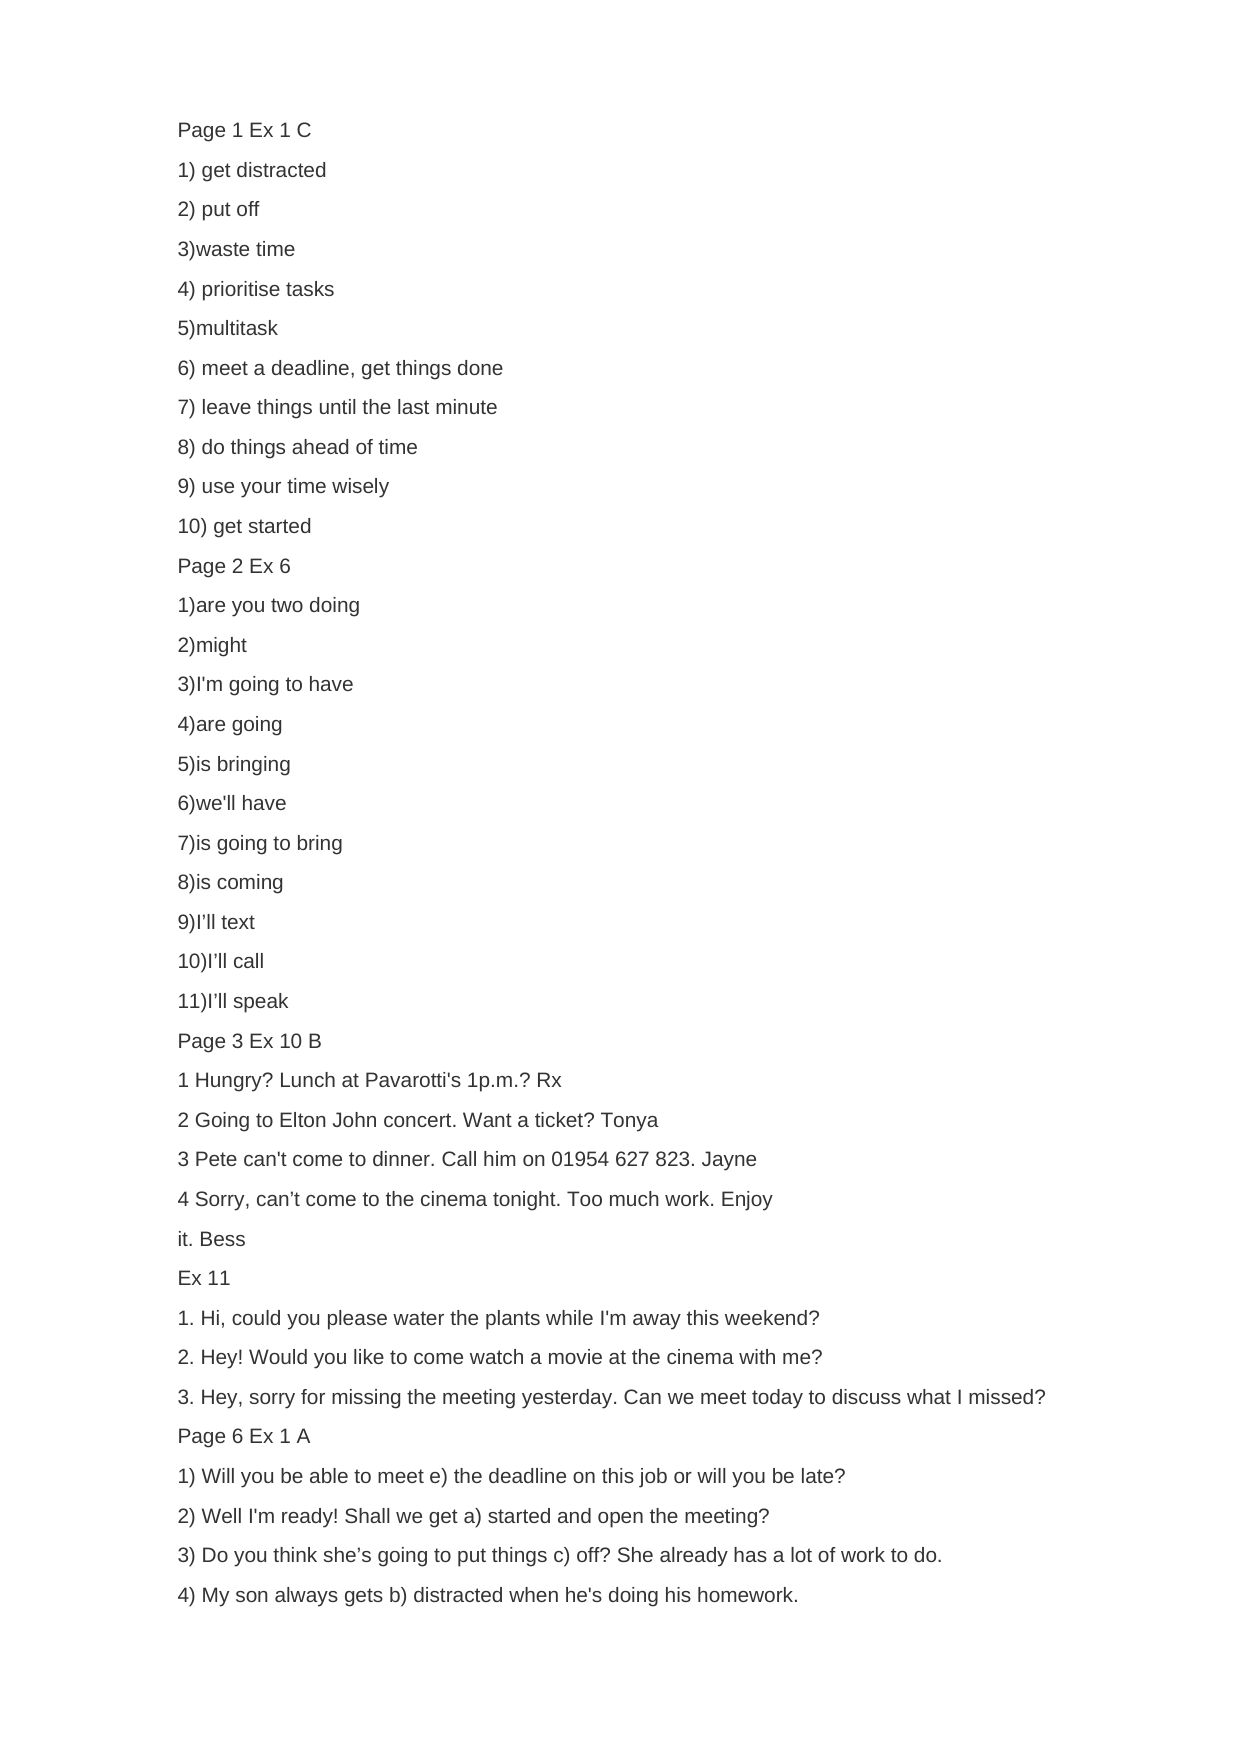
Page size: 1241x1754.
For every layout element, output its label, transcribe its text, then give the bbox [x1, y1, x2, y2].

text 2) put off [177, 197, 1152, 221]
text 3 Pete can't come to dinner. Call him on 01954 627 823. Jayne [177, 1147, 1152, 1171]
text 4) prioritise tasks [177, 276, 1152, 300]
text Page 3 Ex 10 B [177, 1028, 1152, 1052]
text 10) get started [177, 514, 1152, 538]
text 3)I'm going to have [177, 672, 1152, 696]
text 3) Do you think she’s going to put things c) off? She already has a lot of work to do. [177, 1543, 1152, 1567]
text Page 2 Ex 6 [177, 553, 1152, 577]
text 4) My son always gets b) distracted when he's doing his homework. [177, 1583, 1152, 1607]
text Ex 11 [177, 1266, 1152, 1290]
text 1) Will you be able to meet e) the deadline on this job or will you be late? [177, 1464, 1152, 1488]
text 6) meet a deadline, get things done [177, 356, 1152, 379]
text 2)might [177, 633, 1152, 657]
text 2. Hey! Would you like to come watch a movie at the cinema with me? [177, 1345, 1152, 1369]
text Page 1 Ex 1 C [177, 118, 1152, 142]
text 4 Sorry, can’t come to the cinema tonight. Too much work. Enjoy [177, 1187, 1152, 1211]
text 10)I’ll call [177, 949, 1152, 973]
text 5)is bringing [177, 751, 1152, 775]
text 7) leave things until the last minute [177, 395, 1152, 419]
text 2 Going to Elton John concert. Want a ticket? Tonya [177, 1108, 1152, 1132]
text Page 6 Ex 1 A [177, 1424, 1152, 1448]
text 1)are you two doing [177, 593, 1152, 617]
text 11)I’ll speak [177, 989, 1152, 1013]
text 8)is coming [177, 870, 1152, 894]
text 7)is going to bring [177, 831, 1152, 854]
text 1) get distracted [177, 158, 1152, 182]
text 1. Hi, could you please water the plants while I'm away this weekend? [177, 1306, 1152, 1329]
text 8) do things ahead of time [177, 435, 1152, 459]
text 4)are going [177, 712, 1152, 736]
text 5)multitask [177, 316, 1152, 340]
text 3. Hey, sorry for missing the meeting yesterday. Can we meet today to discuss what I missed? [177, 1385, 1152, 1409]
text 6)we'll have [177, 791, 1152, 815]
text 9)I’ll text [177, 910, 1152, 934]
text 9) use your time wisely [177, 474, 1152, 498]
text 2) Well I'm ready! Shall we get a) started and open the meeting? [177, 1503, 1152, 1527]
text 1 Hungry? Lunch at Pavarotti's 1p.m.? Rx [177, 1068, 1152, 1092]
text it. Bess [177, 1226, 1152, 1250]
text 3)waste time [177, 237, 1152, 261]
